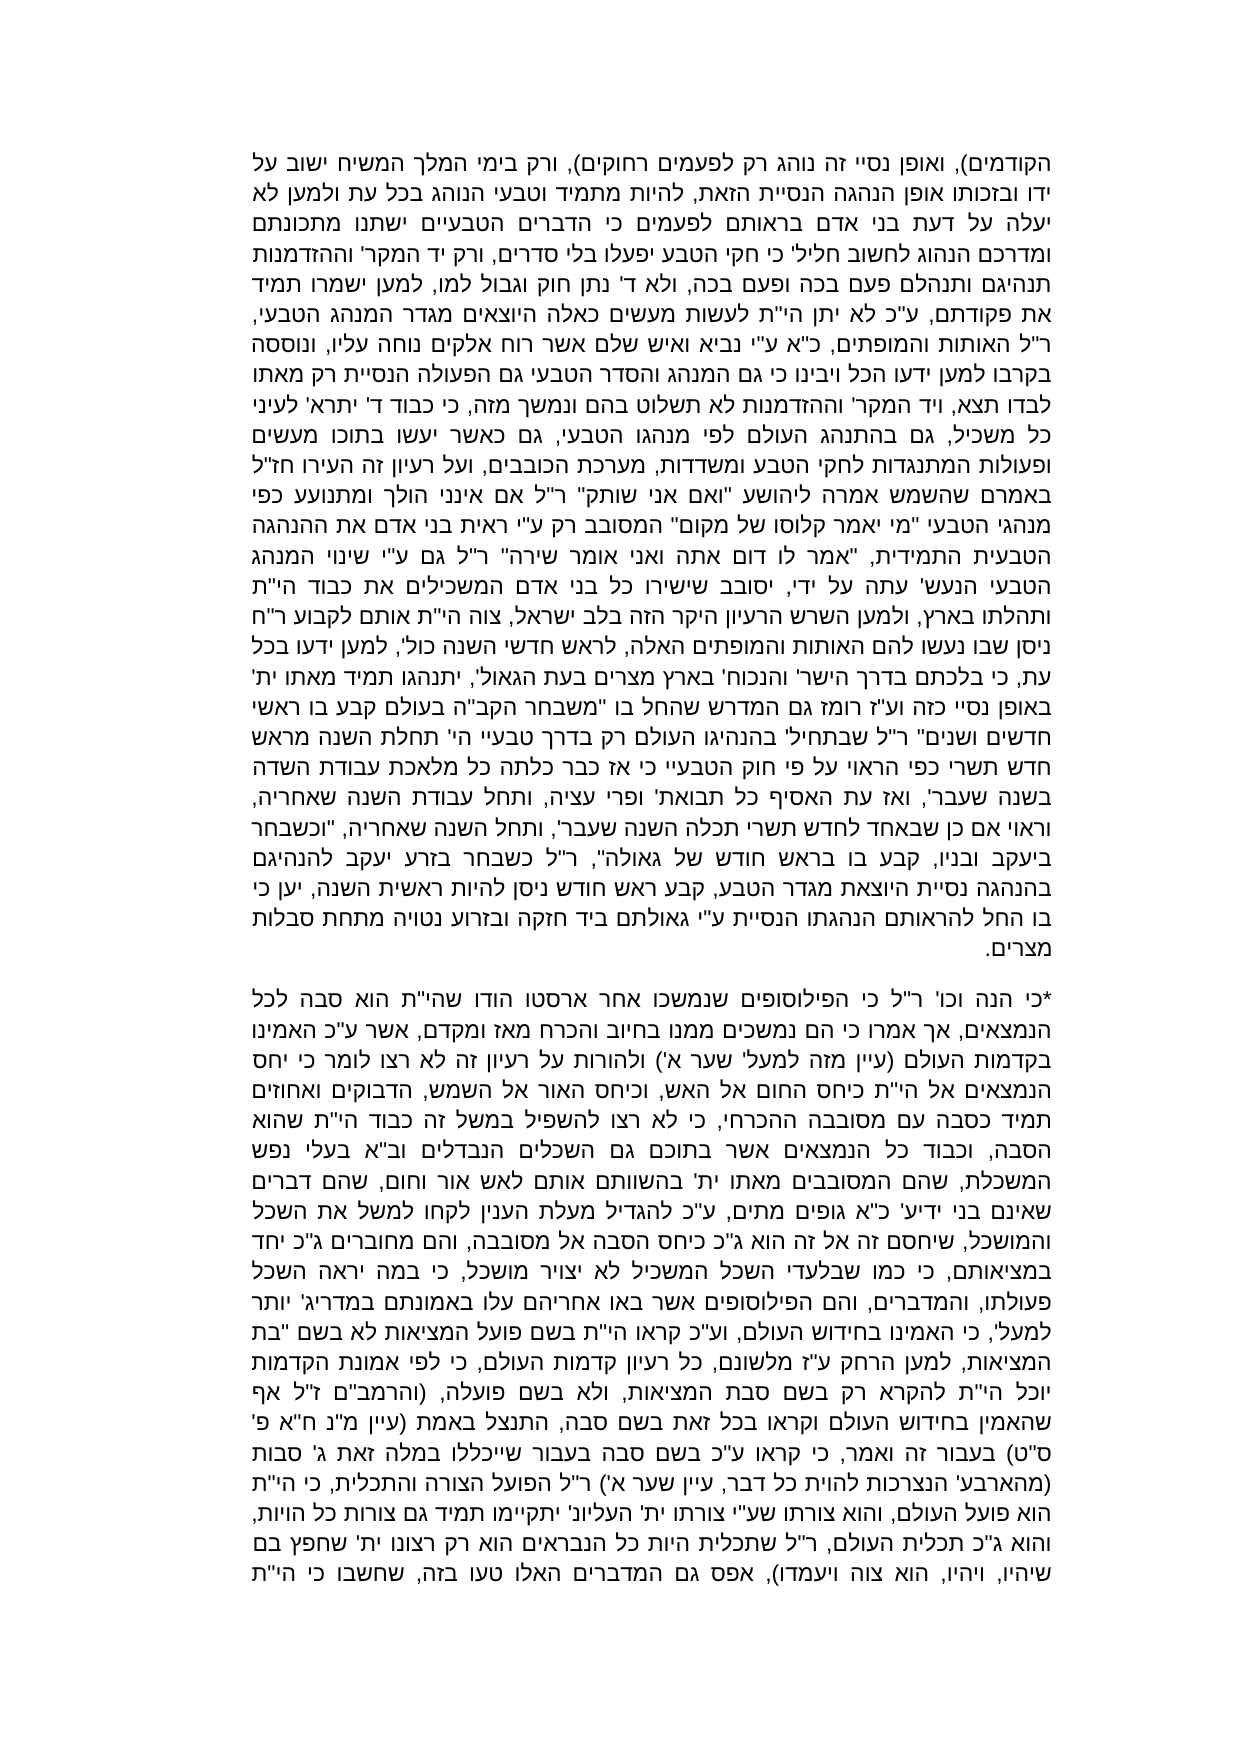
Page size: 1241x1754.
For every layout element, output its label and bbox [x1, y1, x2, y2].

text [251, 150, 1053, 962]
text [251, 986, 1053, 1587]
